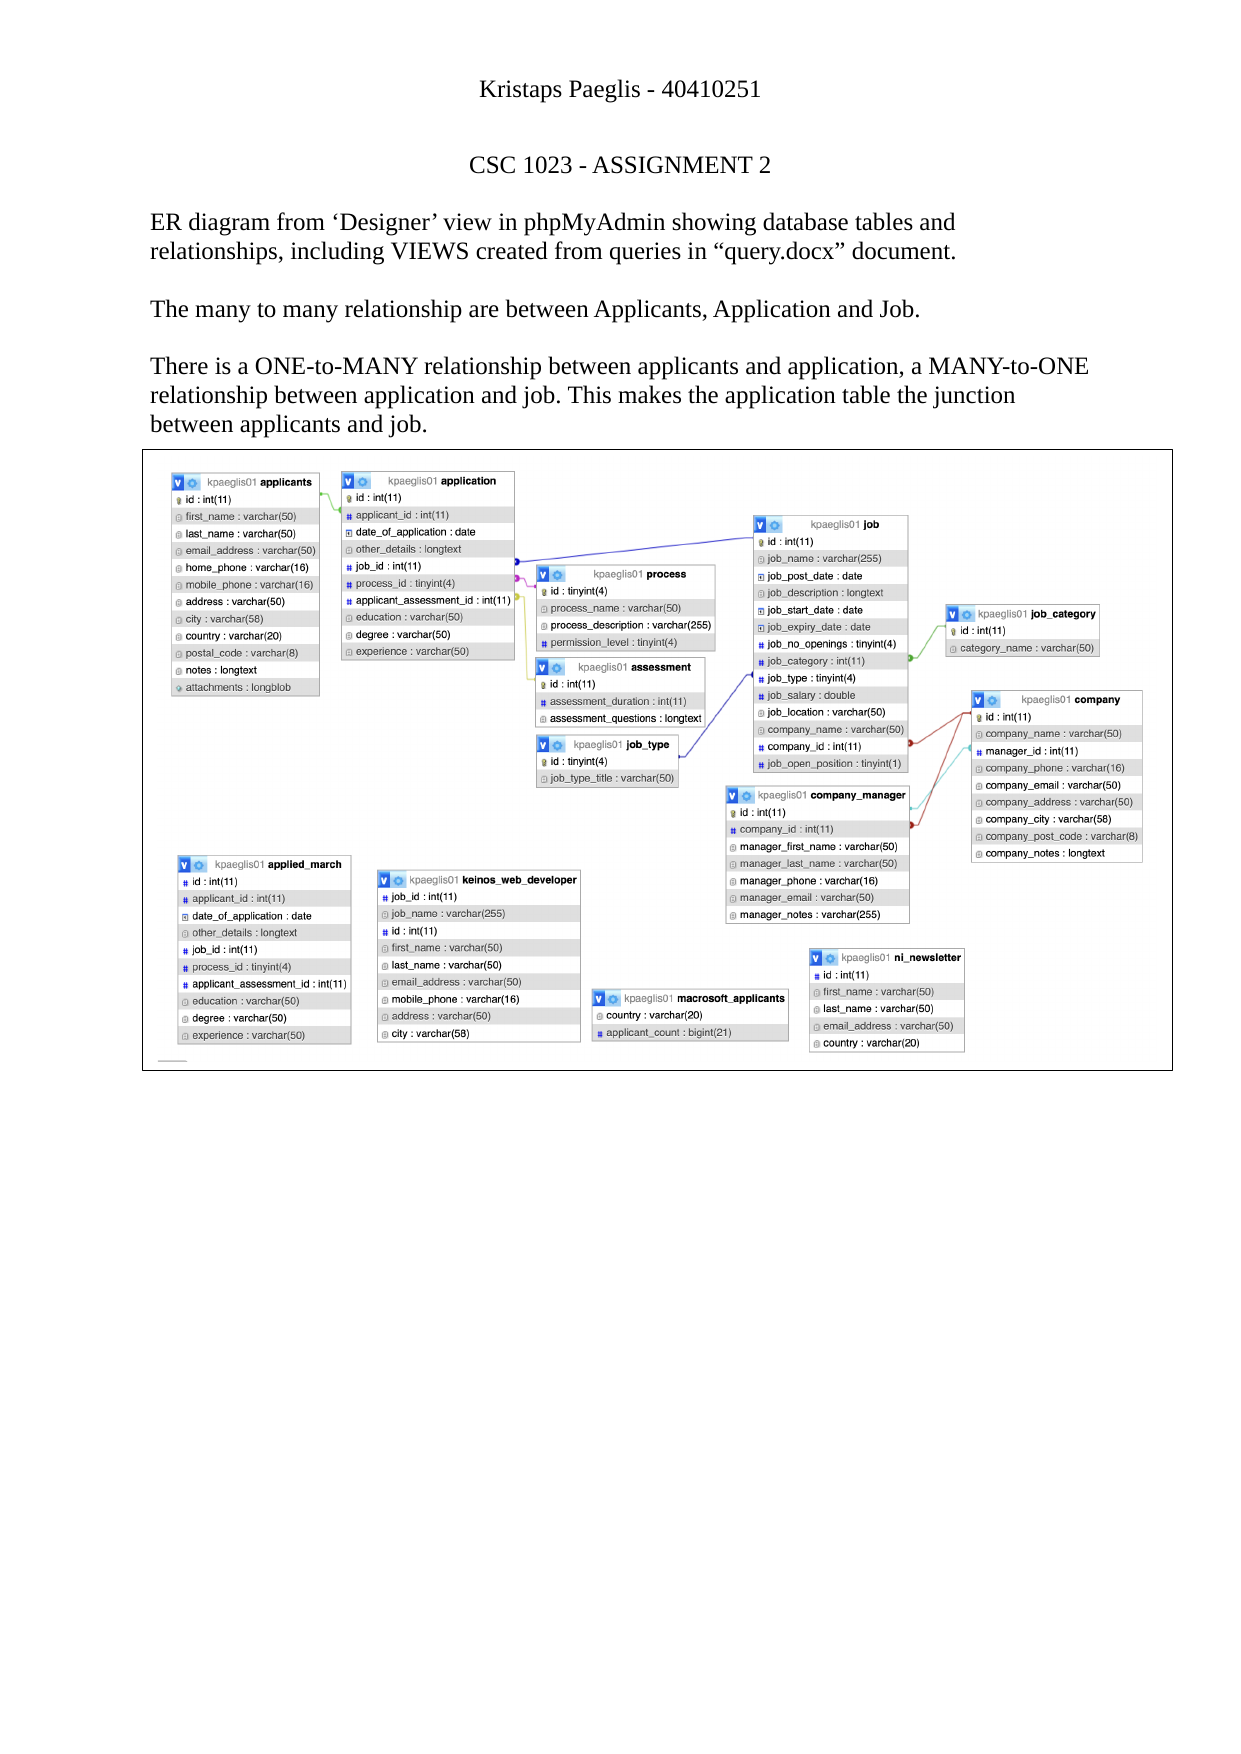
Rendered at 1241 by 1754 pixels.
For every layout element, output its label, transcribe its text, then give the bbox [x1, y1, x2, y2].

text CSC 1023 - ASSIGNMENT 2 [150, 150, 1090, 179]
text The many to many relationship are between Applicants, Application and Job. [150, 294, 1090, 322]
picture [157, 456, 1157, 1062]
text There is a ONE-to-MANY relationship between applicants and application, a MANY-to-ONE relationship between application and job. This makes the application table the junction between applicants and job. [150, 351, 1090, 437]
text ER diagram from ‘Designer’ view in phpMyAdmin showing database tables and relationships, including VIEWS created from queries in “query.docx” document. [150, 207, 1090, 265]
